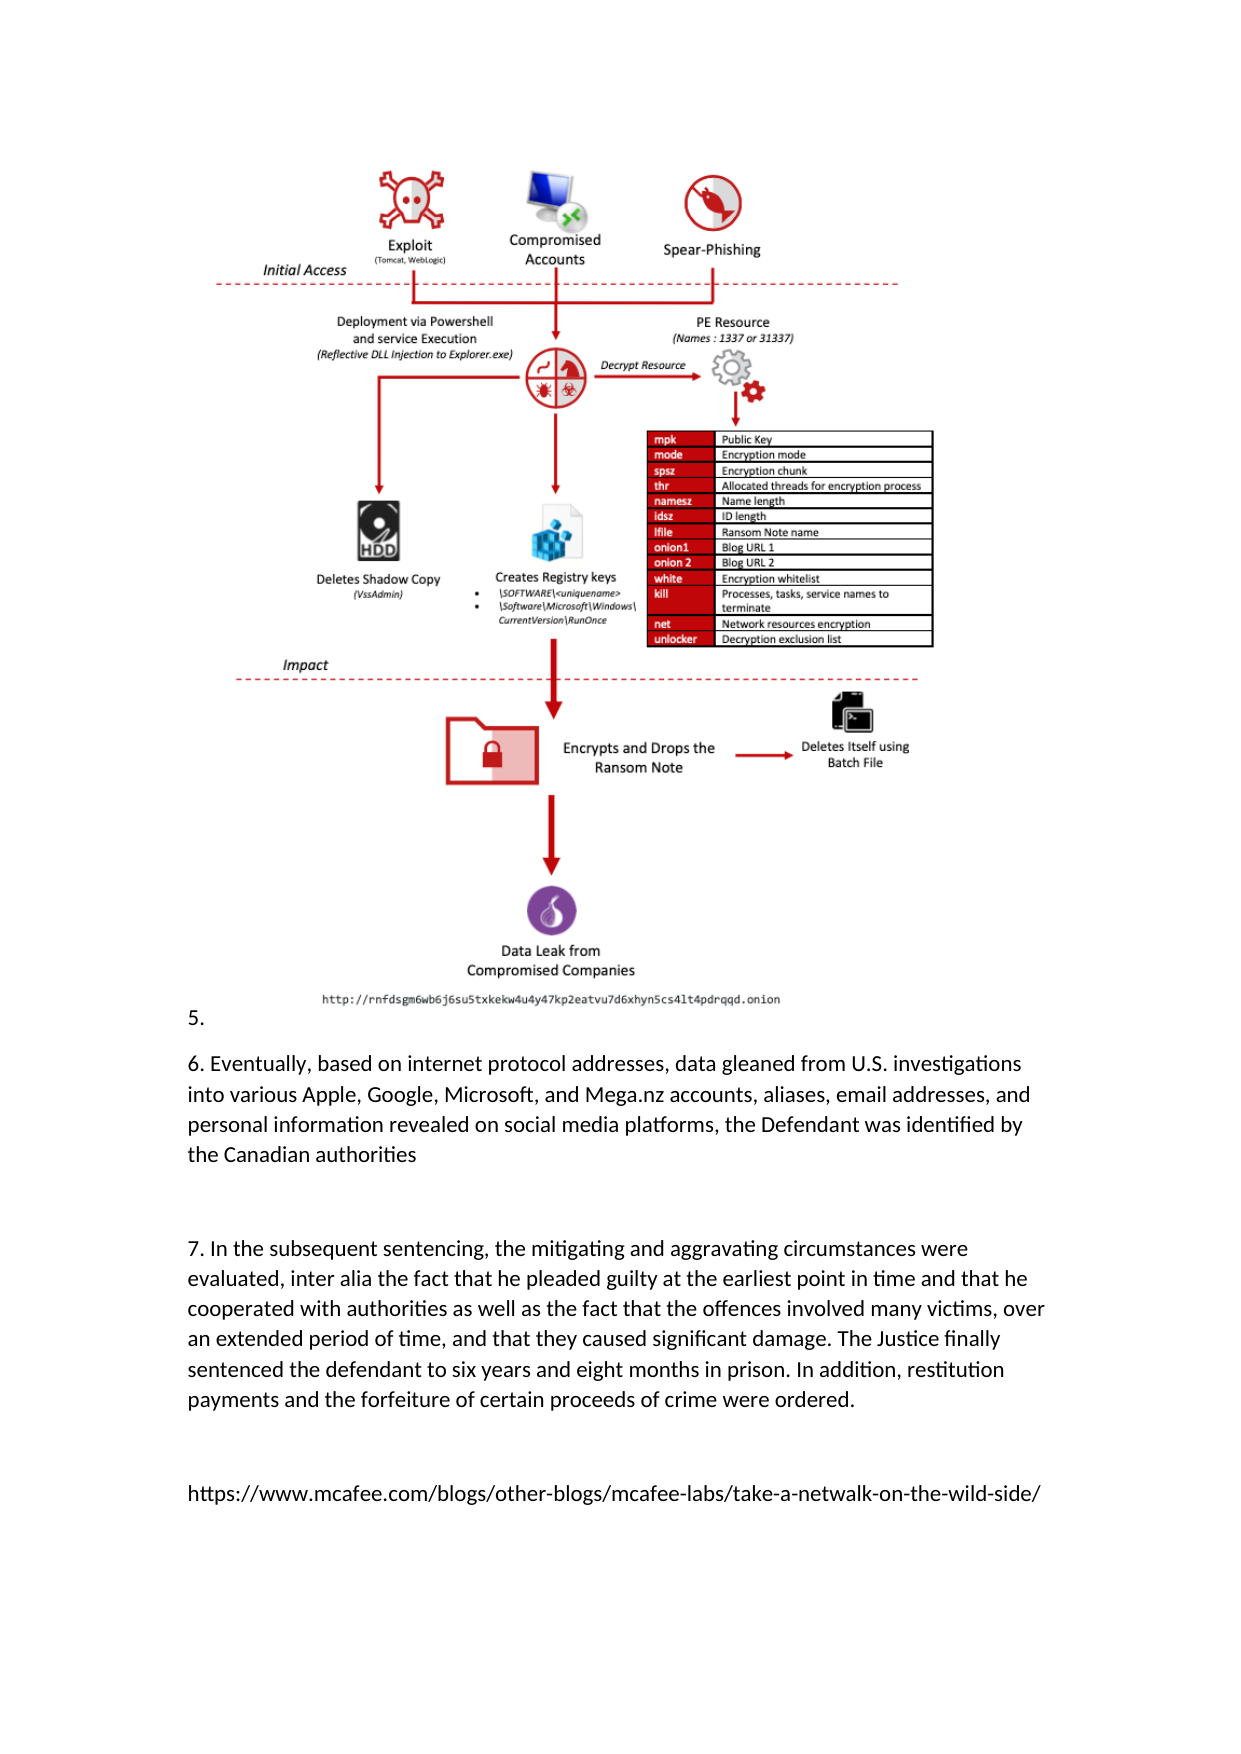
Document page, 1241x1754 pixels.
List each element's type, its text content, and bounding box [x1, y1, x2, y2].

text 6. Eventually, based on internet protocol addresses, data gleaned from U.S. investigations into various Apple, Google, Microsoft, and Mega.nz accounts, aliases, email addresses, and personal information revealed on social media platforms, the Defendant was identified by the Canadian authorities [187, 1049, 1053, 1168]
text https://www.mcafee.com/blogs/other-blogs/mcafee-labs/take-a-netwalk-on-the-wild-side/ [187, 1479, 1053, 1507]
picture [210, 150, 938, 1025]
text 7. In the subsequent sentencing, the mitigating and aggravating circumstances were evaluated, inter alia the fact that he pleaded guilty at the earliest point in time and that he cooperated with authorities as well as the fact that the offences involved many victims, over an extended period of time, and that they caused significant damage. The Justice finally sentenced the defendant to six years and eight months in prison. In addition, restitution payments and the forfeiture of certain proceeds of crime were ordered. [187, 1234, 1053, 1413]
